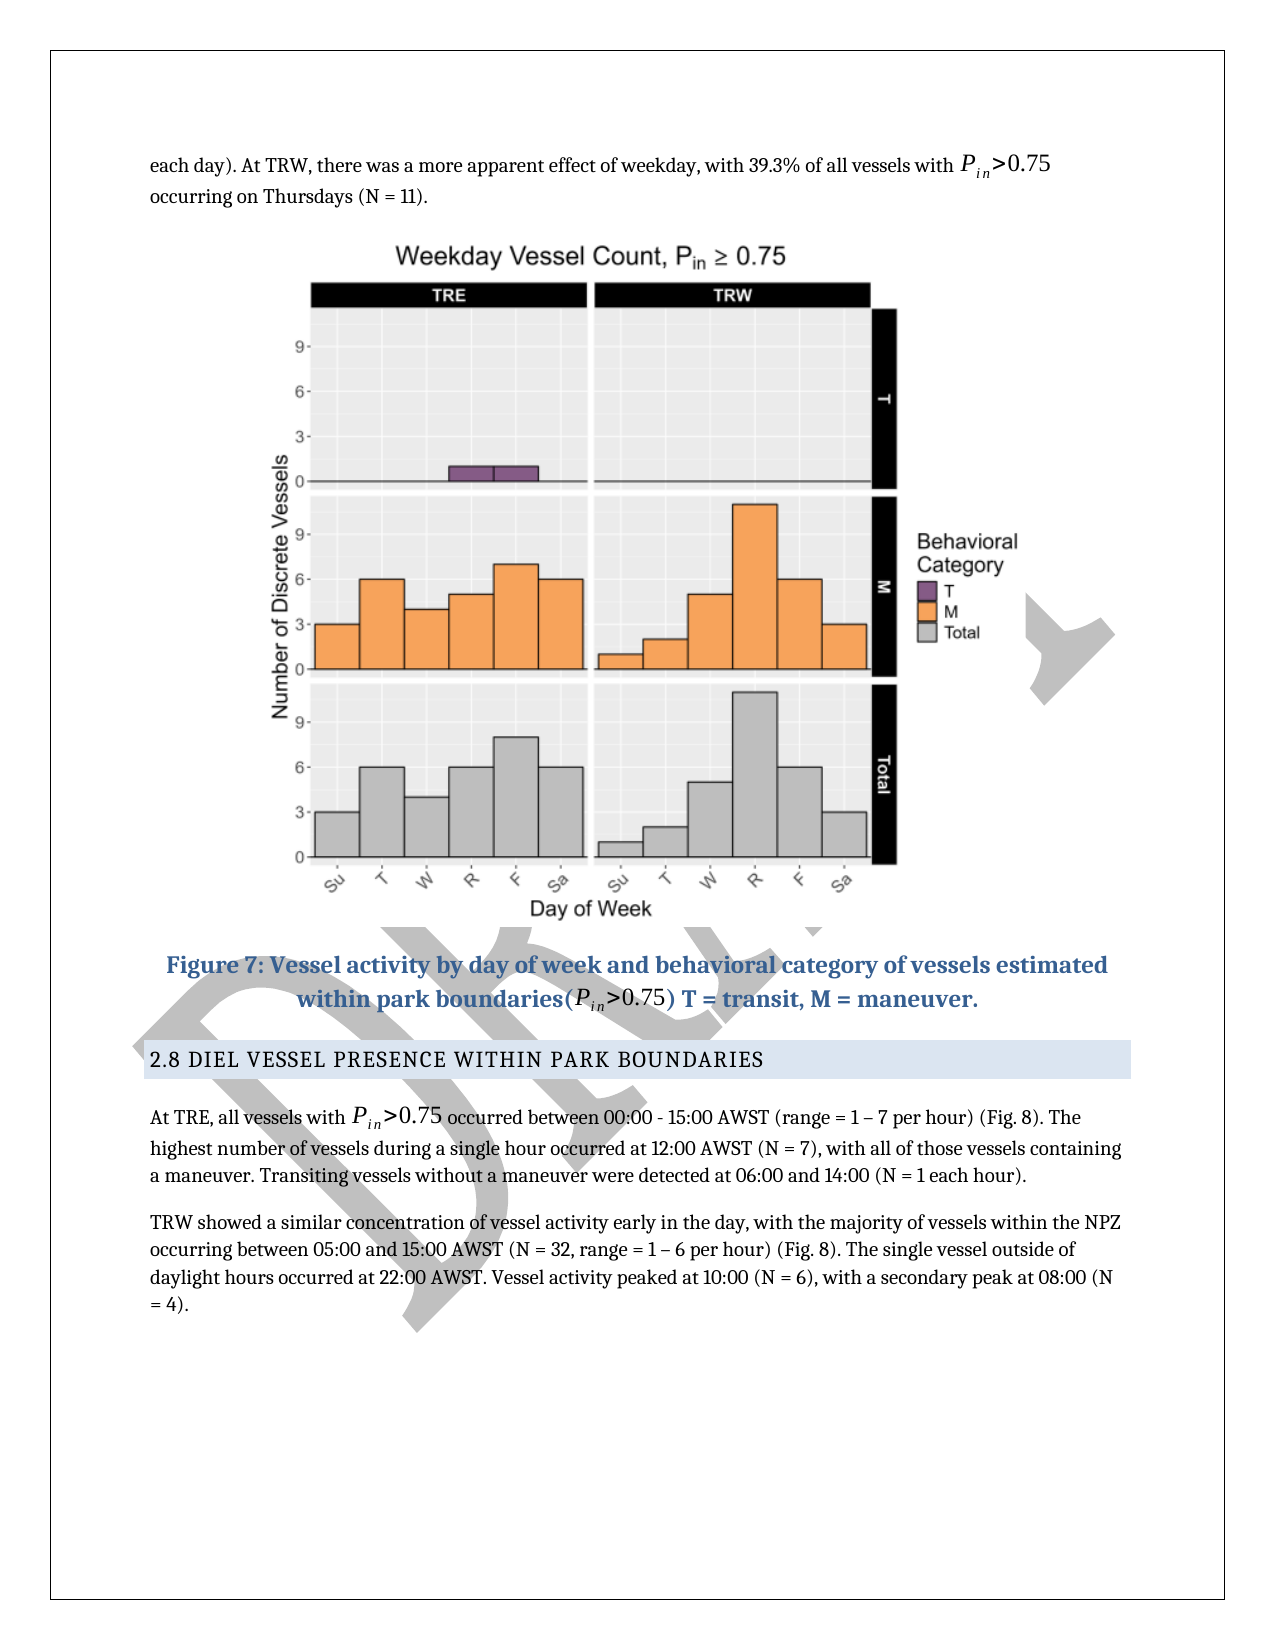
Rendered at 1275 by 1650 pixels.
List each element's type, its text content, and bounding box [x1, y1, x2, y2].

text TRW showed a similar concentration of vessel activity early in the day, with the majority of vessels within the NPZ occurring between 05:00 and 15:00 AWST (N = 32, range = 1 – 6 per hour) (Fig. 8). The single vessel outside of daylight hours occurred at 22:00 AWST. Vessel activity peaked at 10:00 (N = 6), with a secondary peak at 08:00 (N = 4). [150, 1210, 1125, 1317]
picture [249, 233, 1026, 927]
text At TRE, all vessels with occurred between 00:00 - 15:00 AWST (range = 1 – 7 per hour) (Fig. 8). The highest number of vessels during a single hour occurred at 12:00 AWST (N = 7), with all of those vessels containing a maneuver. Transiting vessels without a maneuver were detected at 06:00 and 14:00 (N = 1 each hour). [150, 1102, 1125, 1188]
subtitle 2.8 Diel Vessel Presence within Park Boundaries [150, 1047, 1125, 1073]
text Figure 7: Vessel activity by day of week and behavioral category of vessels estimated within park boundaries() T = transit, M = maneuver. [150, 951, 1125, 1015]
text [150, 150, 1125, 209]
